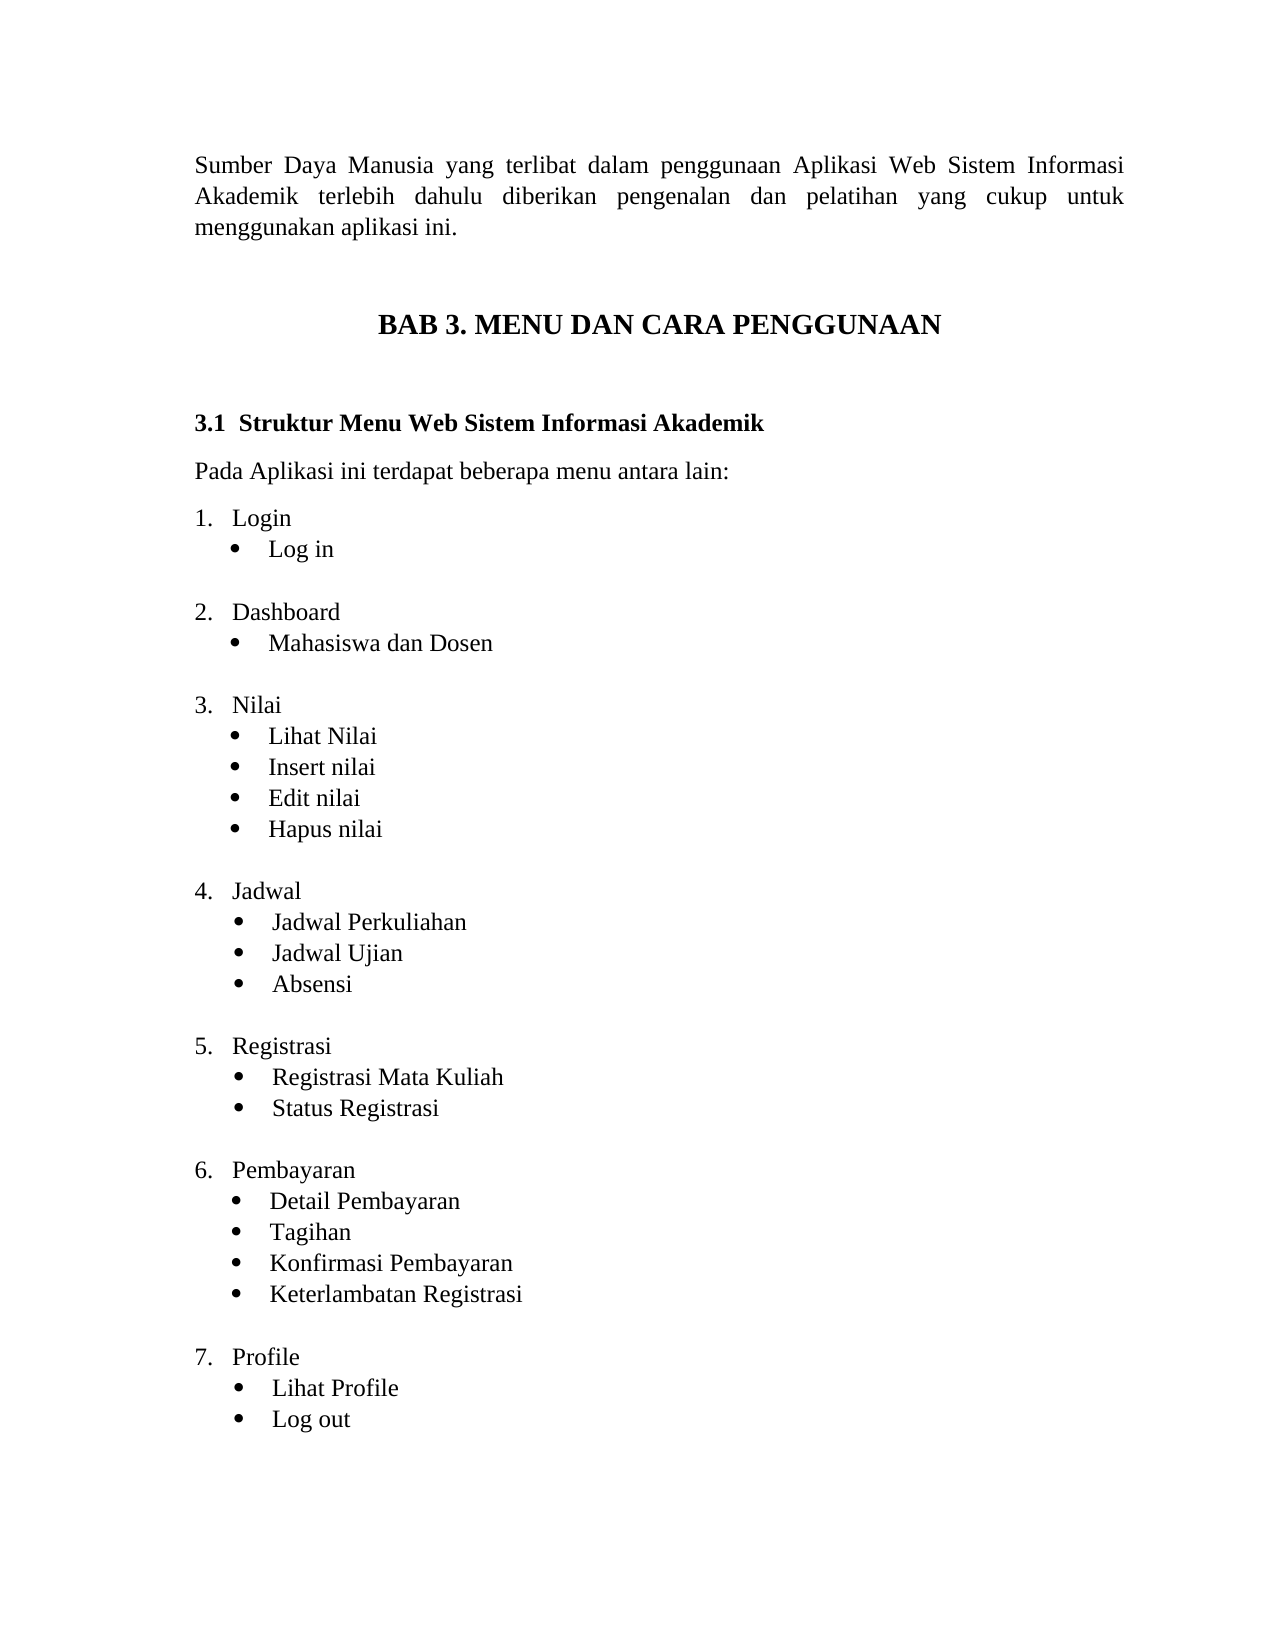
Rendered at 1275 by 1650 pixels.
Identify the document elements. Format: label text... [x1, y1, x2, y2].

list Status Registrasi [234, 1093, 1125, 1122]
list Hapus nilai [231, 814, 1125, 843]
list Log out [234, 1404, 1125, 1432]
list Profile [194, 1342, 1125, 1370]
text 3.1 Struktur Menu Web Sistem Informasi Akademik [194, 408, 1125, 437]
list Jadwal Ujian [234, 938, 1125, 967]
list Konfirmasi Pembayaran [232, 1248, 1125, 1277]
list Registrasi [194, 1031, 1125, 1060]
list Dashboard [194, 597, 1125, 625]
list Edit nilai [231, 783, 1125, 812]
list Tagihan [232, 1217, 1125, 1246]
list Pembayaran [194, 1155, 1125, 1184]
list Nilai [194, 690, 1125, 718]
list Jadwal [194, 876, 1125, 905]
list Lihat Nilai [231, 721, 1125, 749]
list Jadwal Perkuliahan [234, 907, 1125, 936]
list Login [194, 503, 1125, 532]
list Keterlambatan Registrasi [232, 1279, 1125, 1308]
list Log in [231, 534, 1125, 563]
list Detail Pembayaran [232, 1186, 1125, 1215]
list Lihat Profile [234, 1373, 1125, 1401]
list Insert nilai [231, 752, 1125, 781]
text Pada Aplikasi ini terdapat beberapa menu antara lain: [194, 456, 1125, 484]
list Registrasi Mata Kuliah [234, 1062, 1125, 1091]
list Mahasiswa dan Dosen [231, 628, 1125, 656]
text BAB 3. MENU DAN CARA PENGGUNAAN [194, 307, 1125, 341]
list Absensi [234, 969, 1125, 998]
text Sumber Daya Manusia yang terlibat dalam penggunaan Aplikasi Web Sistem Informasi Akademik terlebih dahulu diberikan pengenalan dan pelatihan yang cukup untuk menggunakan aplikasi ini. [194, 150, 1125, 241]
